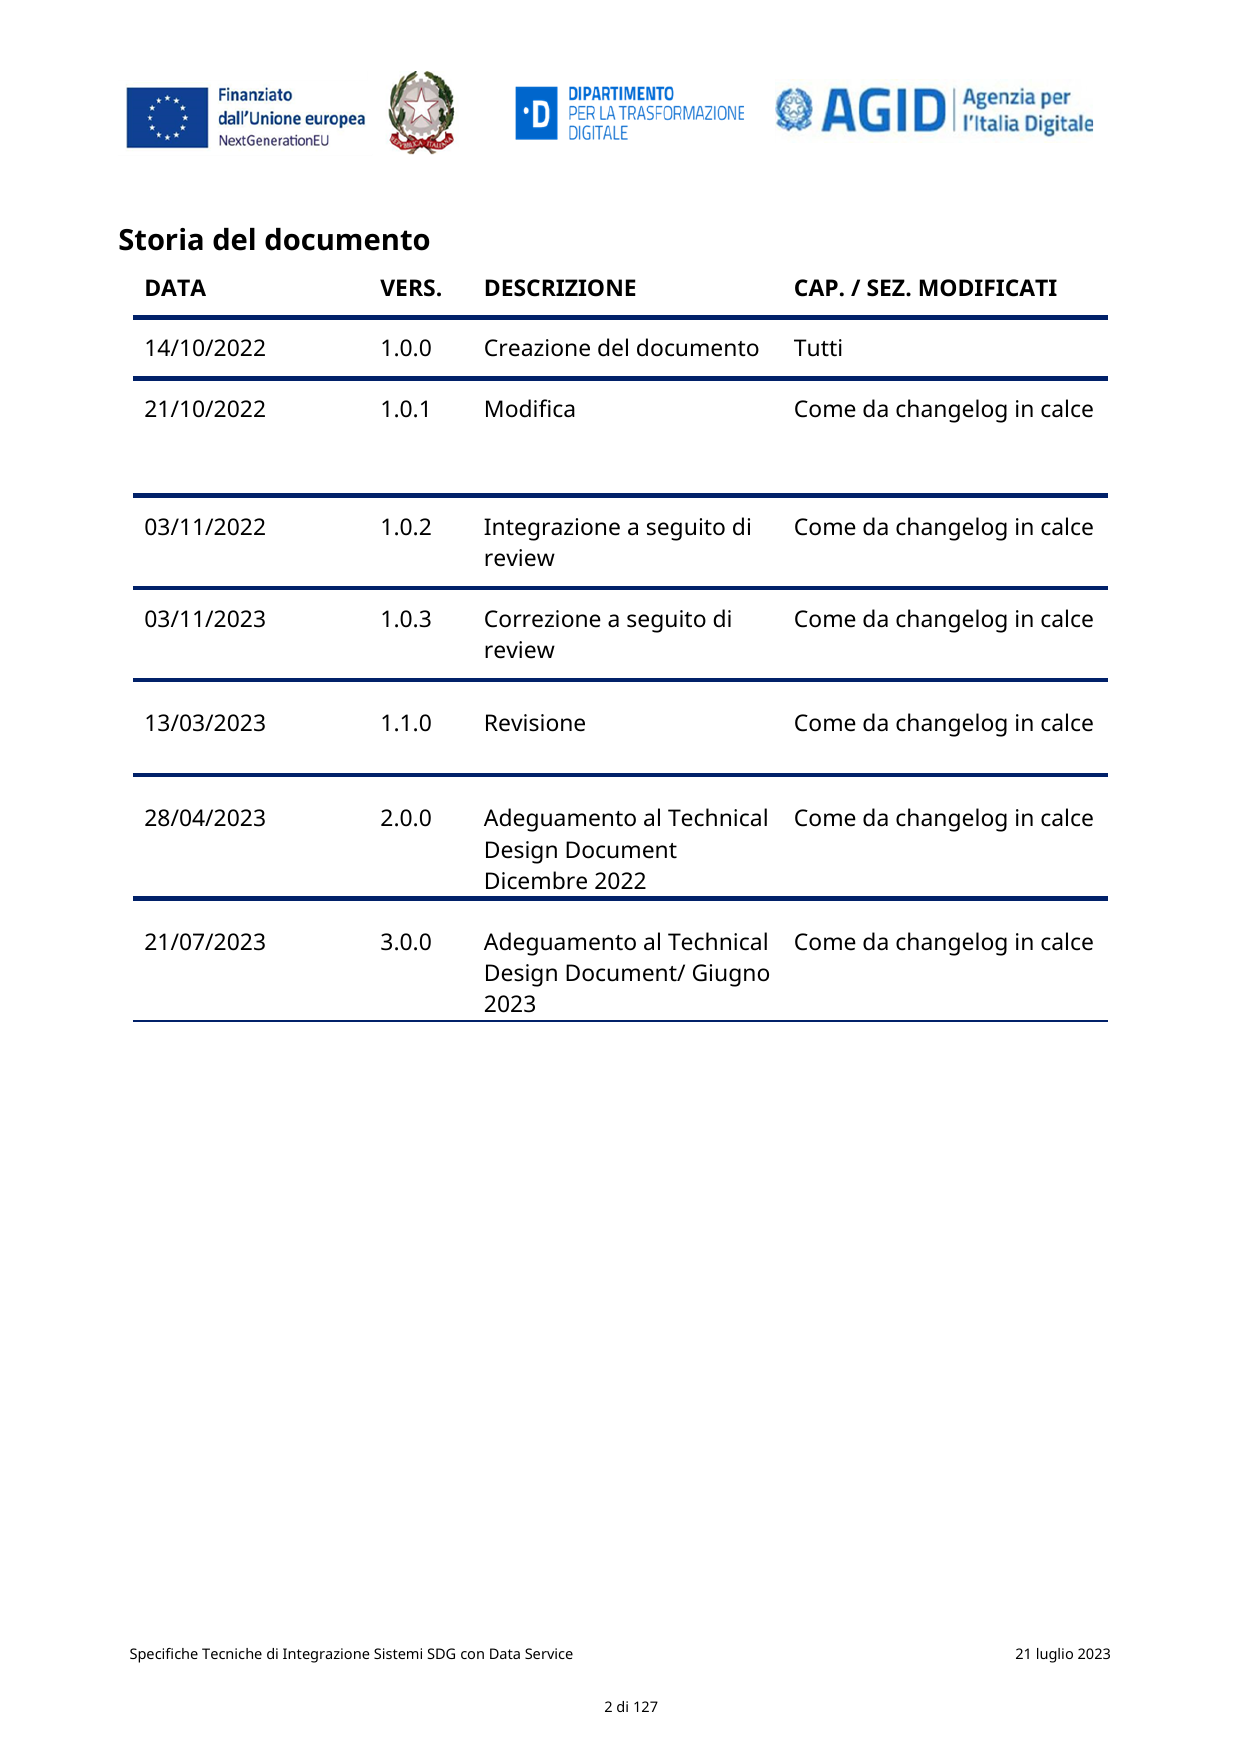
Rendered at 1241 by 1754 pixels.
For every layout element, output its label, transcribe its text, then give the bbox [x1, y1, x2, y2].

table_header VERS. [369, 259, 472, 315]
table_cell 3.0.0 [369, 901, 472, 1019]
table_cell 13/03/2023 [133, 682, 369, 773]
table_cell 1.0.0 [369, 320, 472, 376]
table_header DESCRIZIONE [473, 259, 782, 315]
table_cell Adeguamento al Technical Design Document/ Giugno 2023 [473, 901, 782, 1019]
table_cell Modifica [473, 381, 782, 493]
table_cell 14/10/2022 [133, 320, 369, 376]
table_cell 21/10/2022 [133, 381, 369, 493]
table_cell Creazione del documento [473, 320, 782, 376]
table_cell 1.1.0 [369, 682, 472, 773]
table_cell Integrazione a seguito di review [473, 498, 782, 586]
table_cell Come da changelog in calce [783, 682, 1107, 773]
table_cell Come da changelog in calce [783, 590, 1107, 678]
table_cell 21/07/2023 [133, 901, 369, 1019]
table_cell 1.0.2 [369, 498, 472, 586]
table_cell Tutti [783, 320, 1107, 376]
table_cell Come da changelog in calce [783, 381, 1107, 493]
table_cell Come da changelog in calce [783, 777, 1107, 896]
text Storia del documento [118, 219, 1122, 259]
table_cell 2.0.0 [369, 777, 472, 896]
table_cell Revisione [473, 682, 782, 773]
table_cell 1.0.1 [369, 381, 472, 493]
table_cell Come da changelog in calce [783, 498, 1107, 586]
table_header CAP. / SEZ. MODIFICATI [783, 259, 1107, 315]
table_cell Come da changelog in calce [783, 901, 1107, 1019]
table_cell Correzione a seguito di review [473, 590, 782, 678]
table_cell 03/11/2022 [133, 498, 369, 586]
table_header DATA [133, 259, 369, 315]
table_cell Adeguamento al Technical Design Document Dicembre 2022 [473, 777, 782, 896]
picture [118, 71, 1094, 157]
table_cell 28/04/2023 [133, 777, 369, 896]
table_cell 1.0.3 [369, 590, 472, 678]
table_cell 03/11/2023 [133, 590, 369, 678]
